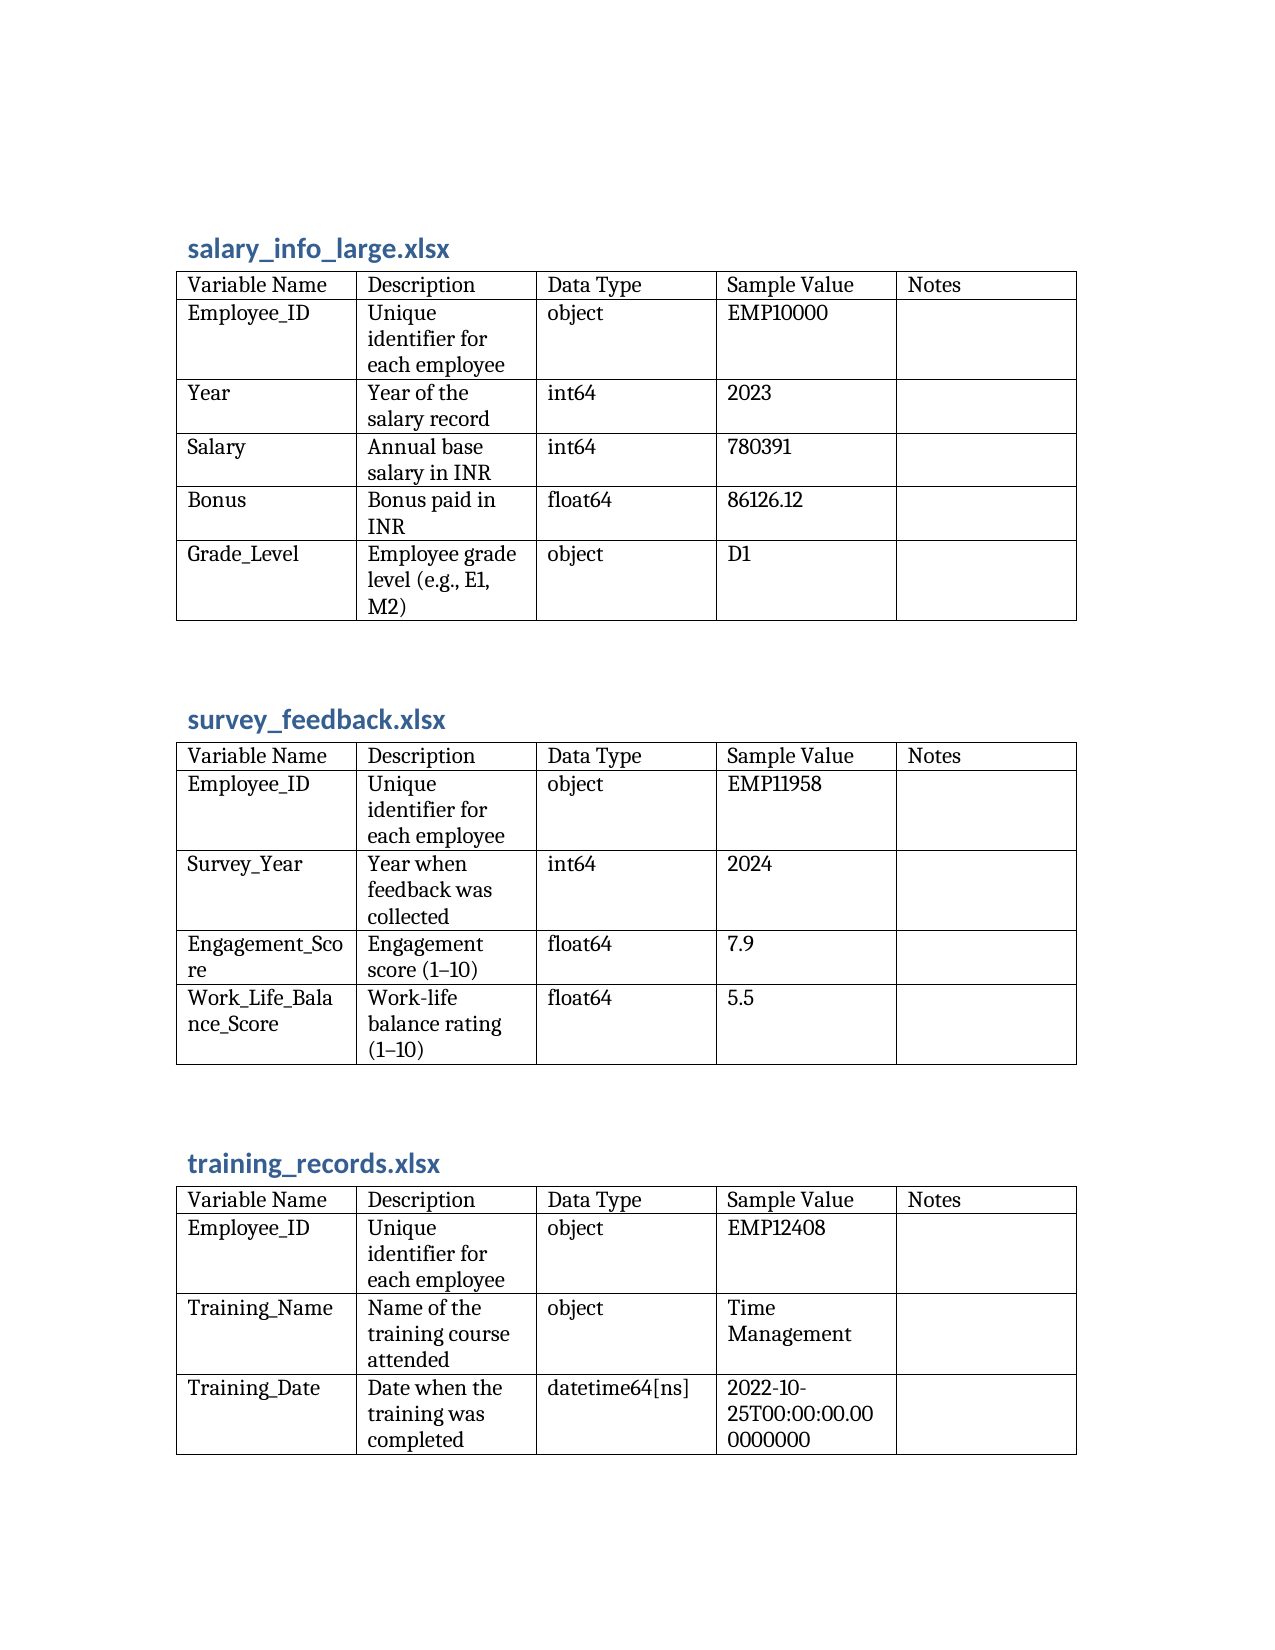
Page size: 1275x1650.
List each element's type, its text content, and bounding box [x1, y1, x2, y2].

table_cell [897, 487, 1076, 540]
table_cell Unique identifier for each employee [357, 771, 536, 850]
table_cell 780391 [717, 434, 896, 486]
table_cell Bonus paid in INR [357, 487, 536, 540]
table_cell object [537, 1294, 716, 1373]
table_cell [897, 985, 1076, 1064]
table_cell Unique identifier for each employee [357, 300, 536, 379]
table_cell Name of the training course attended [357, 1294, 536, 1373]
table_cell [897, 851, 1076, 930]
table_cell Work-life balance rating (1–10) [357, 985, 536, 1064]
table_header Notes [897, 1187, 1076, 1213]
table_cell Year [177, 380, 356, 432]
table_cell Annual base salary in INR [357, 434, 536, 486]
table_cell EMP12408 [717, 1214, 896, 1293]
table_cell object [537, 300, 716, 379]
table_cell [897, 300, 1076, 379]
table_cell 2023 [717, 380, 896, 432]
table_cell 5.5 [717, 985, 896, 1064]
table_cell Year when feedback was collected [357, 851, 536, 930]
table_cell Salary [177, 434, 356, 486]
table_cell Employee_ID [177, 1214, 356, 1293]
table_header Description [357, 272, 536, 298]
table_cell datetime64[ns] [537, 1375, 716, 1453]
table_cell Unique identifier for each employee [357, 1214, 536, 1293]
table_cell int64 [537, 434, 716, 486]
table_cell Employee_ID [177, 771, 356, 850]
table_header Variable Name [177, 743, 356, 769]
table_header Notes [897, 743, 1076, 769]
table_cell 86126.12 [717, 487, 896, 540]
table_cell 2022-10-25T00:00:00.000000000 [717, 1375, 896, 1453]
table_cell [897, 1375, 1076, 1453]
table_cell object [537, 771, 716, 850]
table_cell Time Management [717, 1294, 896, 1373]
table_header Variable Name [177, 1187, 356, 1213]
table_cell object [537, 1214, 716, 1293]
table_header Variable Name [177, 272, 356, 298]
table_cell Date when the training was completed [357, 1375, 536, 1453]
table_cell Engagement score (1–10) [357, 931, 536, 983]
table_cell float64 [537, 931, 716, 983]
table_cell EMP11958 [717, 771, 896, 850]
table_header Sample Value [717, 272, 896, 298]
table_cell int64 [537, 851, 716, 930]
table_cell Work_Life_Balance_Score [177, 985, 356, 1064]
table_cell Training_Name [177, 1294, 356, 1373]
subtitle salary_info_large.xlsx [187, 230, 1087, 266]
table_header Sample Value [717, 1187, 896, 1213]
table_cell object [537, 541, 716, 620]
table_cell [897, 541, 1076, 620]
table_cell [897, 380, 1076, 432]
table_header Sample Value [717, 743, 896, 769]
table_header Notes [897, 272, 1076, 298]
table_header Data Type [537, 743, 716, 769]
table_header Data Type [537, 272, 716, 298]
table_header Description [357, 1187, 536, 1213]
table_cell float64 [537, 985, 716, 1064]
table_cell Employee_ID [177, 300, 356, 379]
table_cell [897, 771, 1076, 850]
table_cell [897, 1214, 1076, 1293]
table_cell EMP10000 [717, 300, 896, 379]
table_cell Year of the salary record [357, 380, 536, 432]
subtitle training_records.xlsx [187, 1145, 1087, 1181]
table_cell D1 [717, 541, 896, 620]
table_cell Training_Date [177, 1375, 356, 1453]
table_cell [897, 1294, 1076, 1373]
table_cell int64 [537, 380, 716, 432]
subtitle survey_feedback.xlsx [187, 701, 1087, 737]
table_cell float64 [537, 487, 716, 540]
table_cell Engagement_Score [177, 931, 356, 983]
table_cell 7.9 [717, 931, 896, 983]
table_header Description [357, 743, 536, 769]
table_cell Bonus [177, 487, 356, 540]
table_cell Employee grade level (e.g., E1, M2) [357, 541, 536, 620]
table_cell [897, 434, 1076, 486]
table_cell [897, 931, 1076, 983]
table_cell Survey_Year [177, 851, 356, 930]
table_cell Grade_Level [177, 541, 356, 620]
table_header Data Type [537, 1187, 716, 1213]
table_cell 2024 [717, 851, 896, 930]
